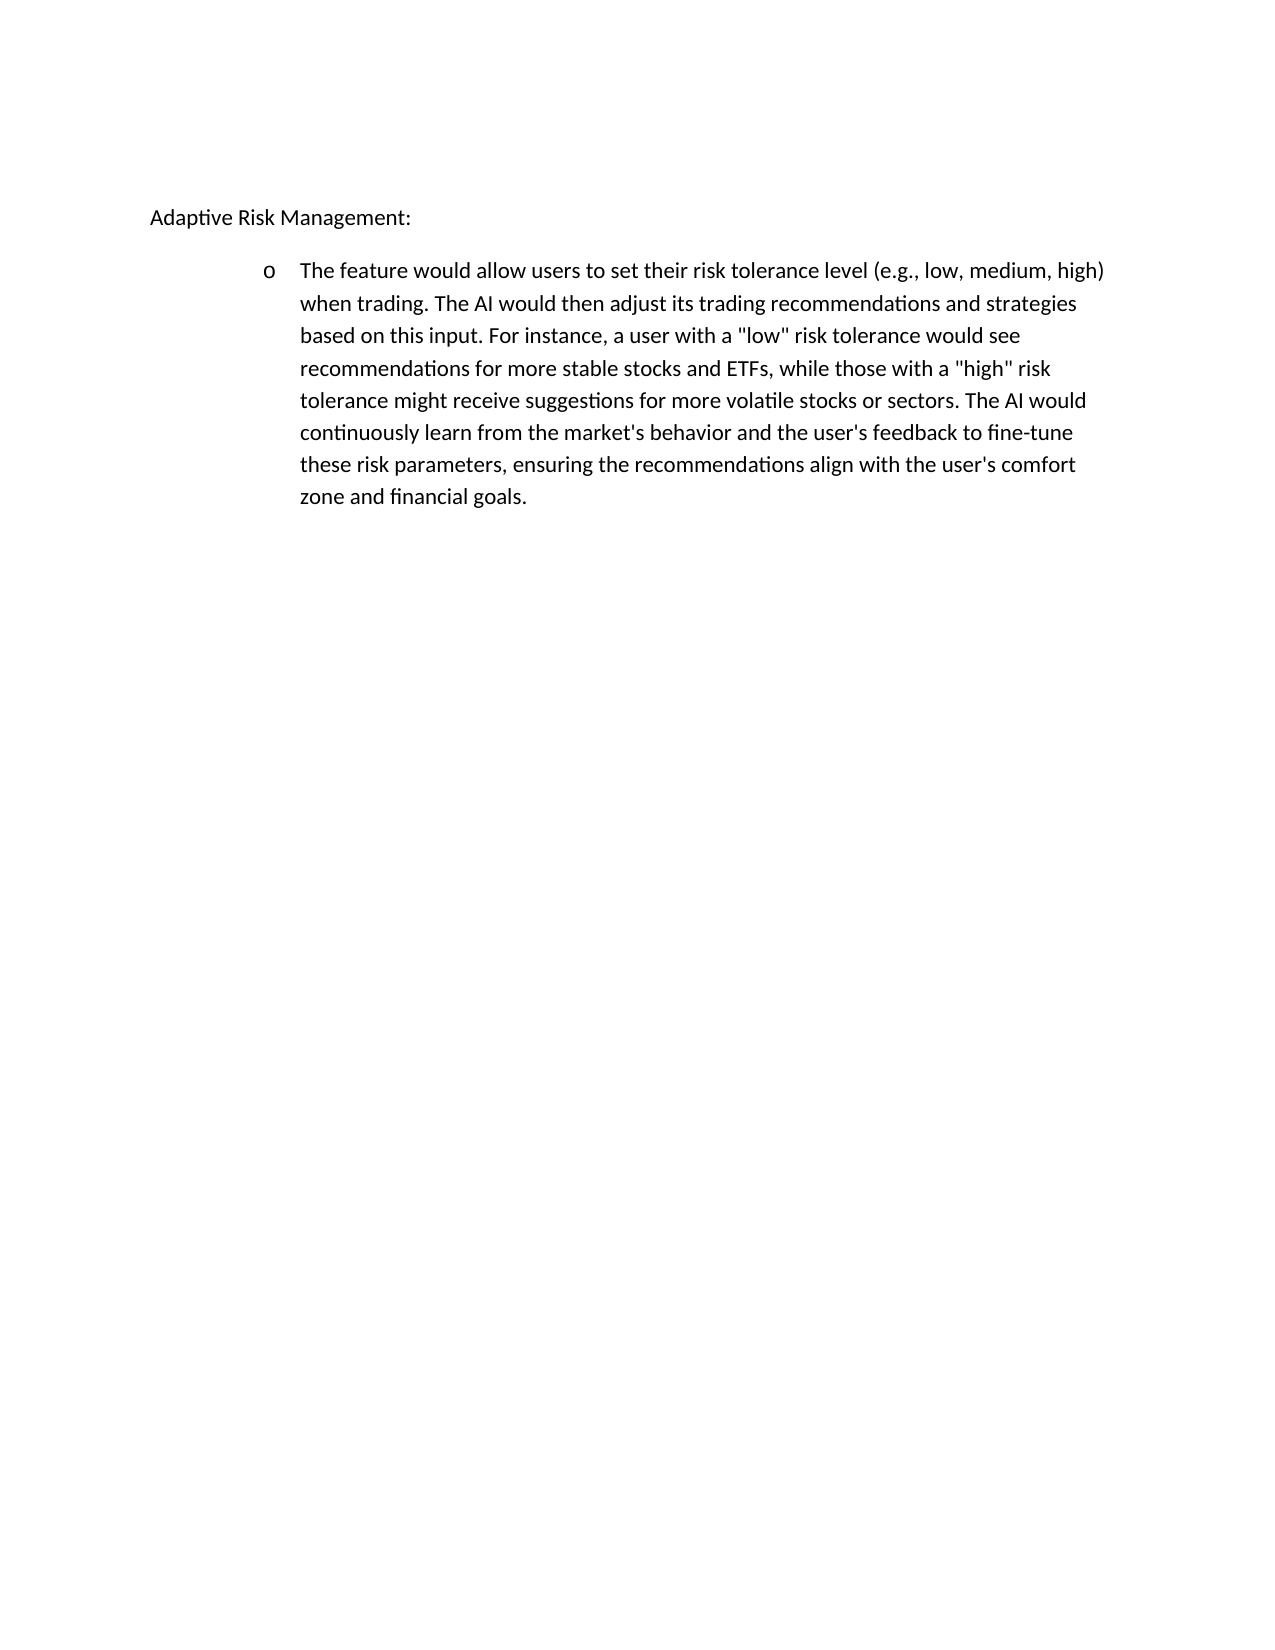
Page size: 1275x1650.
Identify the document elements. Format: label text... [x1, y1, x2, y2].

list The feature would allow users to set their risk tolerance level (e.g., low, medium, high) when trading. The AI would then adjust its trading recommendations and strategies based on this input. For instance, a user with a "low" risk tolerance would see recommendations for more stable stocks and ETFs, while those with a "high" risk tolerance might receive suggestions for more volatile stocks or sectors. The AI would continuously learn from the market's behavior and the user's feedback to fine-tune these risk parameters, ensuring the recommendations align with the user's comfort zone and financial goals. [262, 256, 1125, 511]
text Adaptive Risk Management: [150, 203, 1125, 231]
